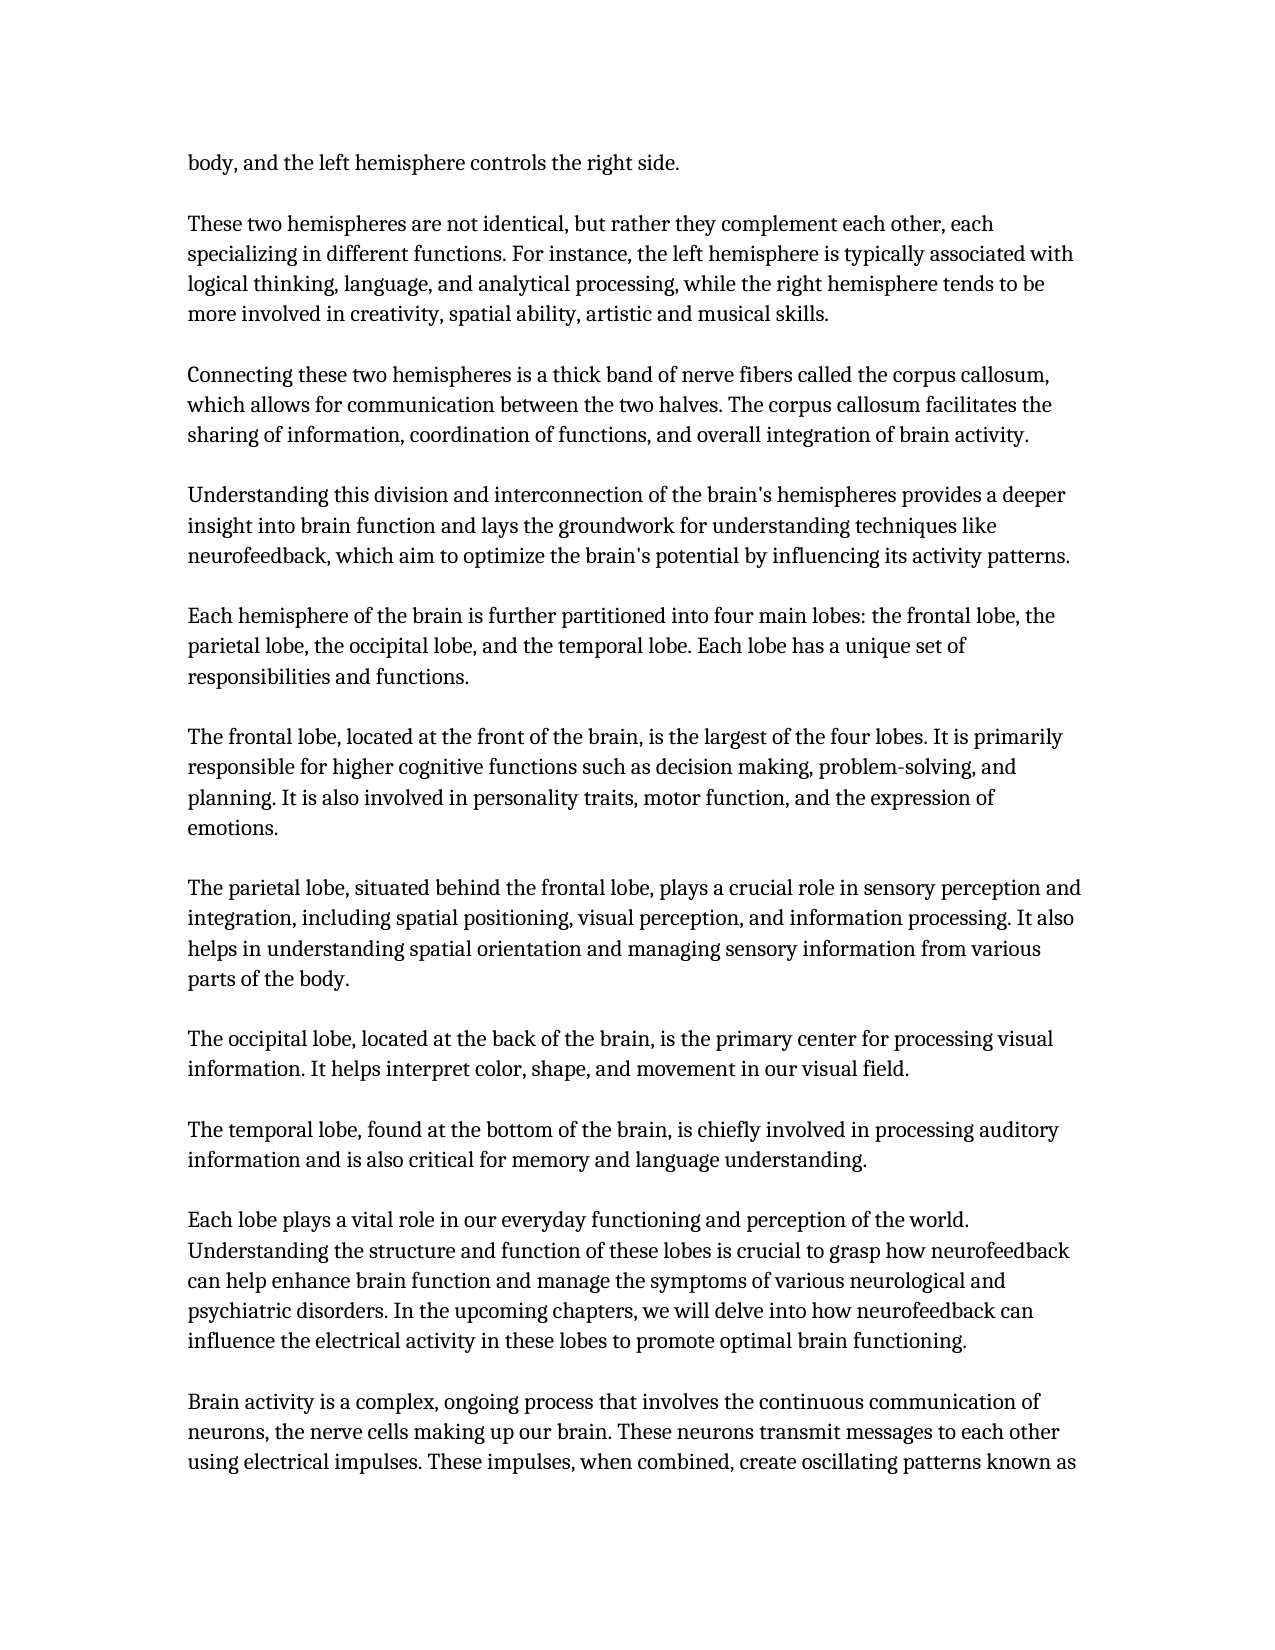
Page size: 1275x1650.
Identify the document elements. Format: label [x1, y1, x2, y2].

text [187, 150, 1087, 1475]
